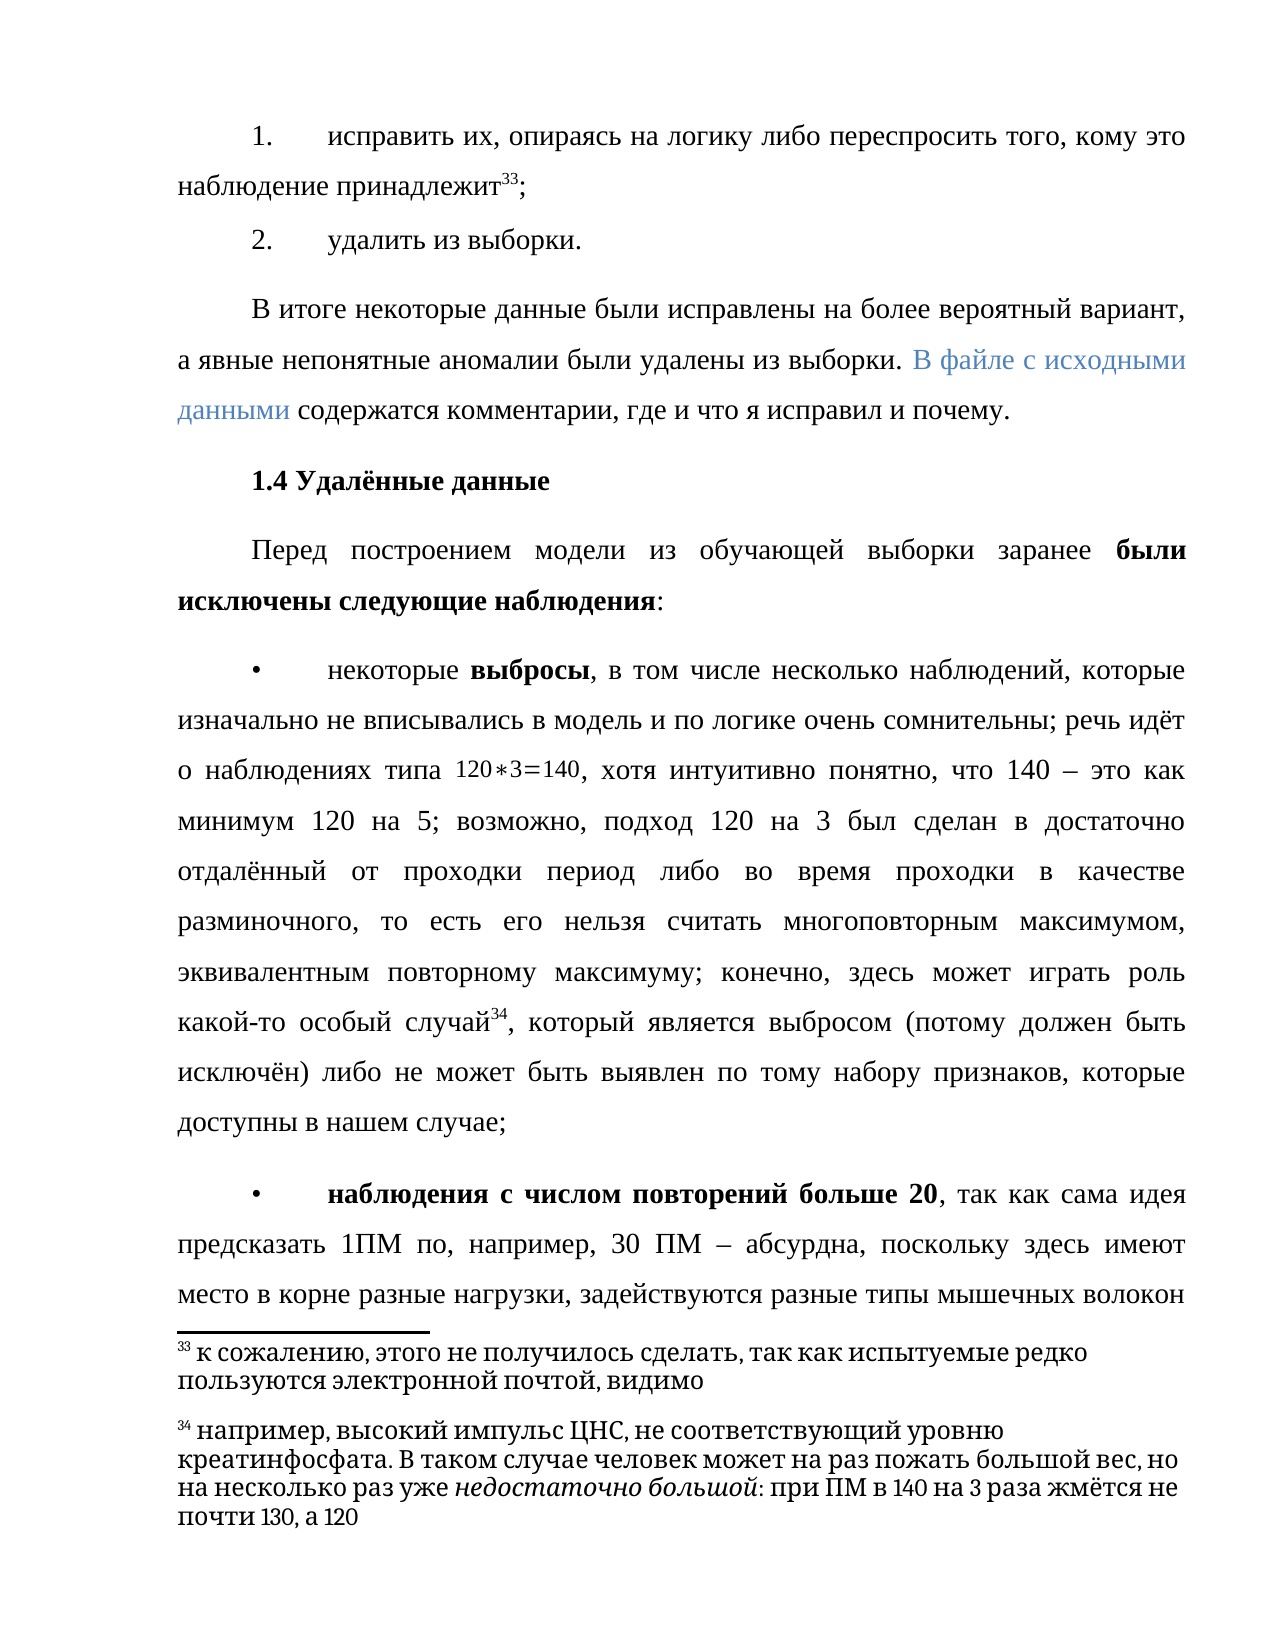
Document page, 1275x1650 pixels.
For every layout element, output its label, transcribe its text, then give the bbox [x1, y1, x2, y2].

subtitle 1.4 Удалённые данные [177, 463, 1186, 497]
text В итоге некоторые данные были исправлены на более вероятный вариант, а явные непонятные аномалии были удалены из выборки. В файле с исходными данными содержатся комментарии, где и что я исправил и почему. [177, 292, 1186, 426]
list удалить из выборки. [177, 222, 1186, 256]
list некоторые выбросы, в том числе несколько наблюдений, которые изначально не вписывались в модель и по логике очень сомнительны; речь идёт о наблюдениях типа , хотя интуитивно понятно, что 140 – это как минимум 120 на 5; возможно, подход 120 на 3 был сделан в достаточно отдалённый от проходки период либо во время проходки в качестве разминочного, то есть его нельзя считать многоповторным максимумом, эквивалентным повторному максимуму; конечно, здесь может играть роль какой-то особый случай, который является выбросом (потому должен быть исключён) либо не может быть выявлен по тому набору признаков, которые доступны в нашем случае; [177, 652, 1186, 1138]
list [177, 1176, 1186, 1310]
list исправить их, опираясь на логику либо переспросить того, кому это наблюдение принадлежит; [177, 118, 1186, 202]
text Перед построением модели из обучающей выборки заранее были исключены следующие наблюдения: [177, 532, 1186, 616]
